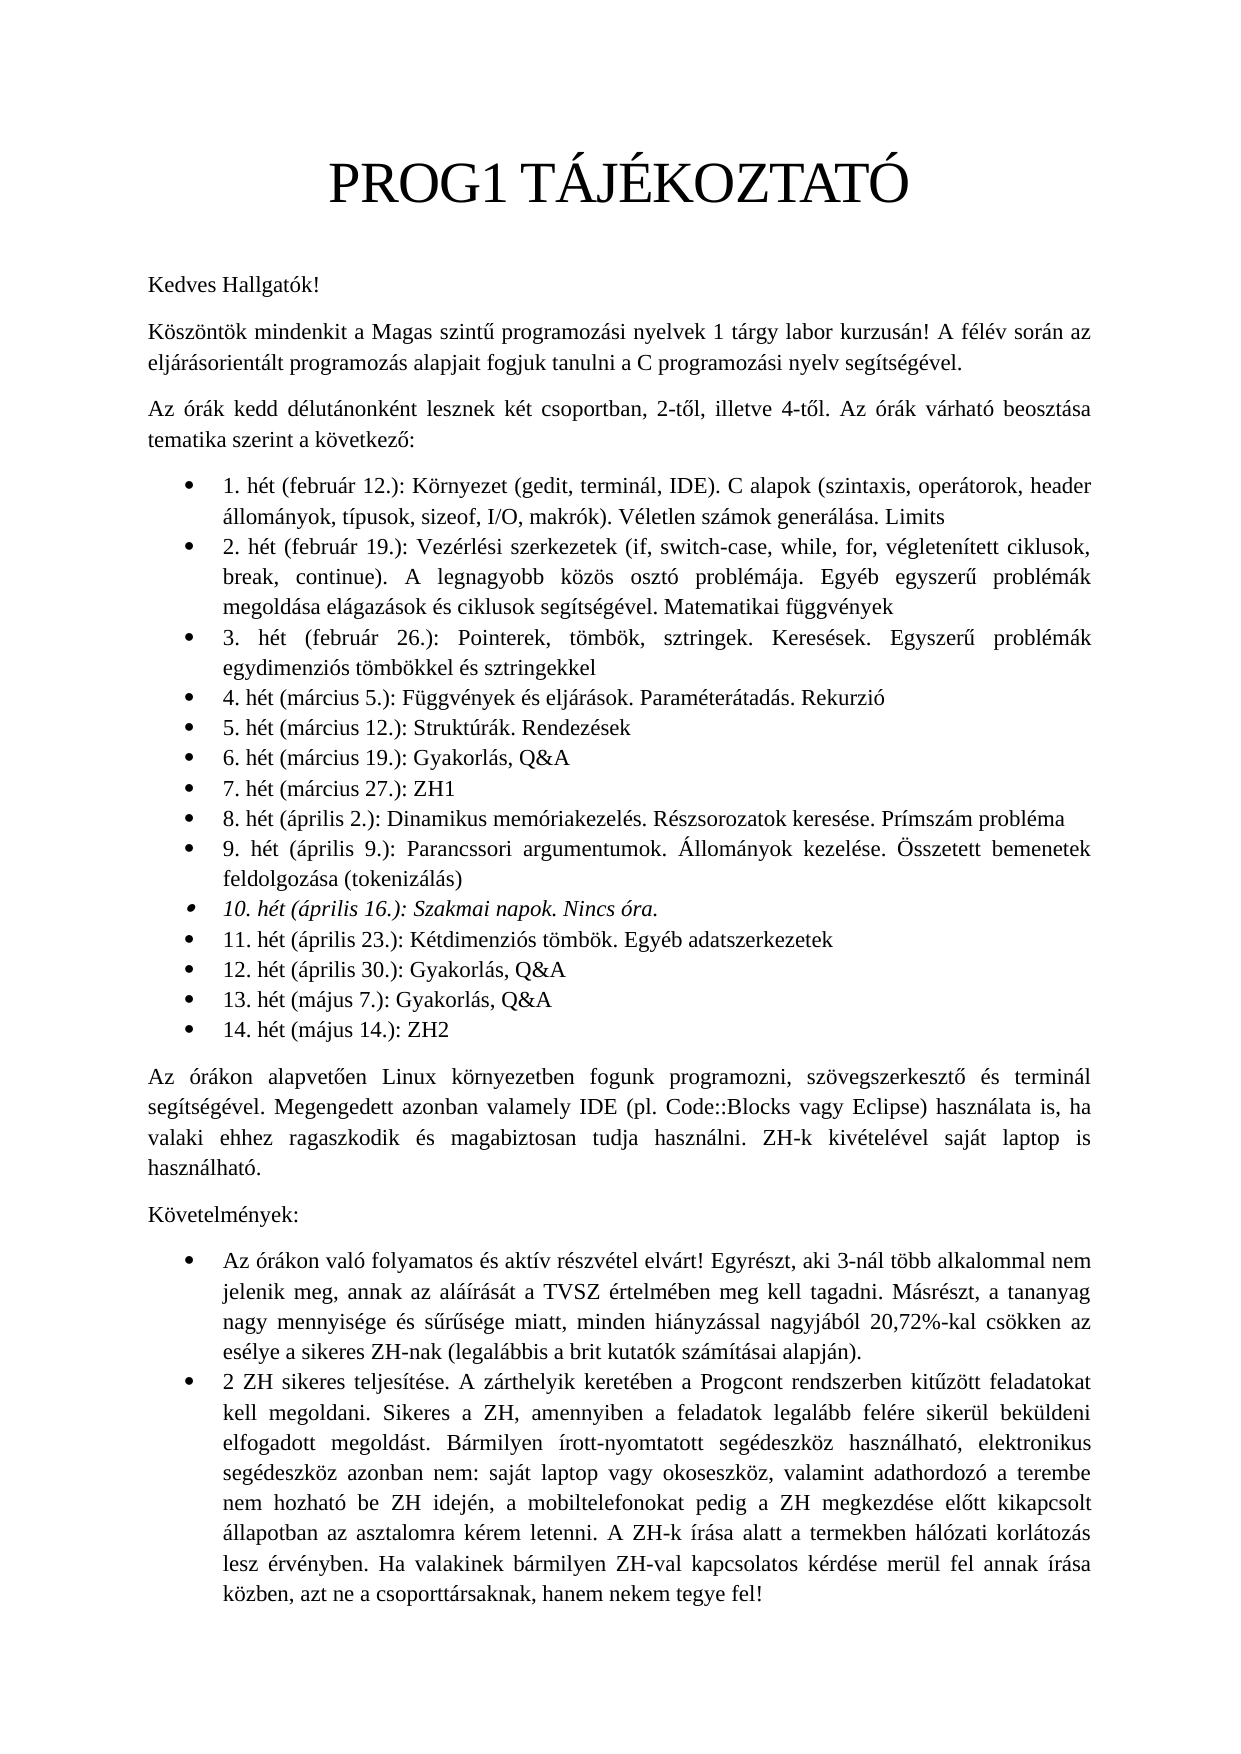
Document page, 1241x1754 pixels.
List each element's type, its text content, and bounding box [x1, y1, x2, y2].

list 7. hét (március 27.): ZH1 [185, 775, 1093, 801]
text Az órákon alapvetően Linux környezetben fogunk programozni, szövegszerkesztő és terminál segítségével. Megengedett azonban valamely IDE (pl. Code::Blocks vagy Eclipse) használata is, ha valaki ehhez ragaszkodik és magabiztosan tudja használni. ZH-k kivételével saját laptop is használható. [148, 1063, 1093, 1180]
list Az órákon való folyamatos és aktív részvétel elvárt! Egyrészt, aki 3-nál több alkalommal nem jelenik meg, annak az aláírását a TVSZ értelmében meg kell tagadni. Másrészt, a tananyag nagy mennyisége és sűrűsége miatt, minden hiányzással nagyjából 20,72%-kal csökken az esélye a sikeres ZH-nak (legalábbis a brit kutatók számításai alapján). [185, 1248, 1093, 1364]
list 8. hét (április 2.): Dinamikus memóriakezelés. Részsorozatok keresése. Prímszám probléma [185, 805, 1093, 831]
title PROG1 TÁJÉKOZTATÓ [148, 148, 1093, 215]
text Köszöntök mindenkit a Magas szintű programozási nyelvek 1 tárgy labor kurzusán! A félév során az eljárásorientált programozás alapjait fogjuk tanulni a C programozási nyelv segítségével. [148, 318, 1093, 375]
list 2. hét (február 19.): Vezérlési szerkezetek (if, switch-case, while, for, végletenített ciklusok, break, continue). A legnagyobb közös osztó problémája. Egyéb egyszerű problémák megoldása elágazások és ciklusok segítségével. Matematikai függvények [185, 533, 1093, 620]
text Kedves Hallgatók! [148, 272, 1093, 298]
list 4. hét (március 5.): Függvények és eljárások. Paraméterátadás. Rekurzió [185, 684, 1093, 710]
list 6. hét (március 19.): Gyakorlás, Q&A [185, 744, 1093, 771]
list 12. hét (április 30.): Gyakorlás, Q&A [185, 956, 1093, 982]
list 5. hét (március 12.): Struktúrák. Rendezések [185, 714, 1093, 741]
list 2 ZH sikeres teljesítése. A zárthelyik keretében a Progcont rendszerben kitűzött feladatokat kell megoldani. Sikeres a ZH, amennyiben a feladatok legalább felére sikerül beküldeni elfogadott megoldást. Bármilyen írott-nyomtatott segédeszköz használható, elektronikus segédeszköz azonban nem: saját laptop vagy okoseszköz, valamint adathordozó a terembe nem hozható be ZH idején, a mobiltelefonokat pedig a ZH megkezdése előtt kikapcsolt állapotban az asztalomra kérem letenni. A ZH-k írása alatt a termekben hálózati korlátozás lesz érvényben. Ha valakinek bármilyen ZH-val kapcsolatos kérdése merül fel annak írása közben, azt ne a csoporttársaknak, hanem nekem tegye fel! [185, 1368, 1093, 1606]
list 13. hét (május 7.): Gyakorlás, Q&A [185, 986, 1093, 1012]
list 14. hét (május 14.): ZH2 [185, 1016, 1093, 1043]
text Követelmények: [148, 1201, 1093, 1227]
list 11. hét (április 23.): Kétdimenziós tömbök. Egyéb adatszerkezetek [185, 926, 1093, 952]
list 1. hét (február 12.): Környezet (gedit, terminál, IDE). C alapok (szintaxis, operátorok, header állományok, típusok, sizeof, I/O, makrók). Véletlen számok generálása. Limits [185, 473, 1093, 529]
list 9. hét (április 9.): Parancssori argumentumok. Állományok kezelése. Összetett bemenetek feldolgozása (tokenizálás) [185, 835, 1093, 892]
list 3. hét (február 26.): Pointerek, tömbök, sztringek. Keresések. Egyszerű problémák egydimenziós tömbökkel és sztringekkel [185, 624, 1093, 680]
list 10. hét (április 16.): Szakmai napok. Nincs óra. [185, 896, 1093, 922]
text Az órák kedd délutánonként lesznek két csoportban, 2-től, illetve 4-től. Az órák várható beosztása tematika szerint a következő: [148, 396, 1093, 452]
